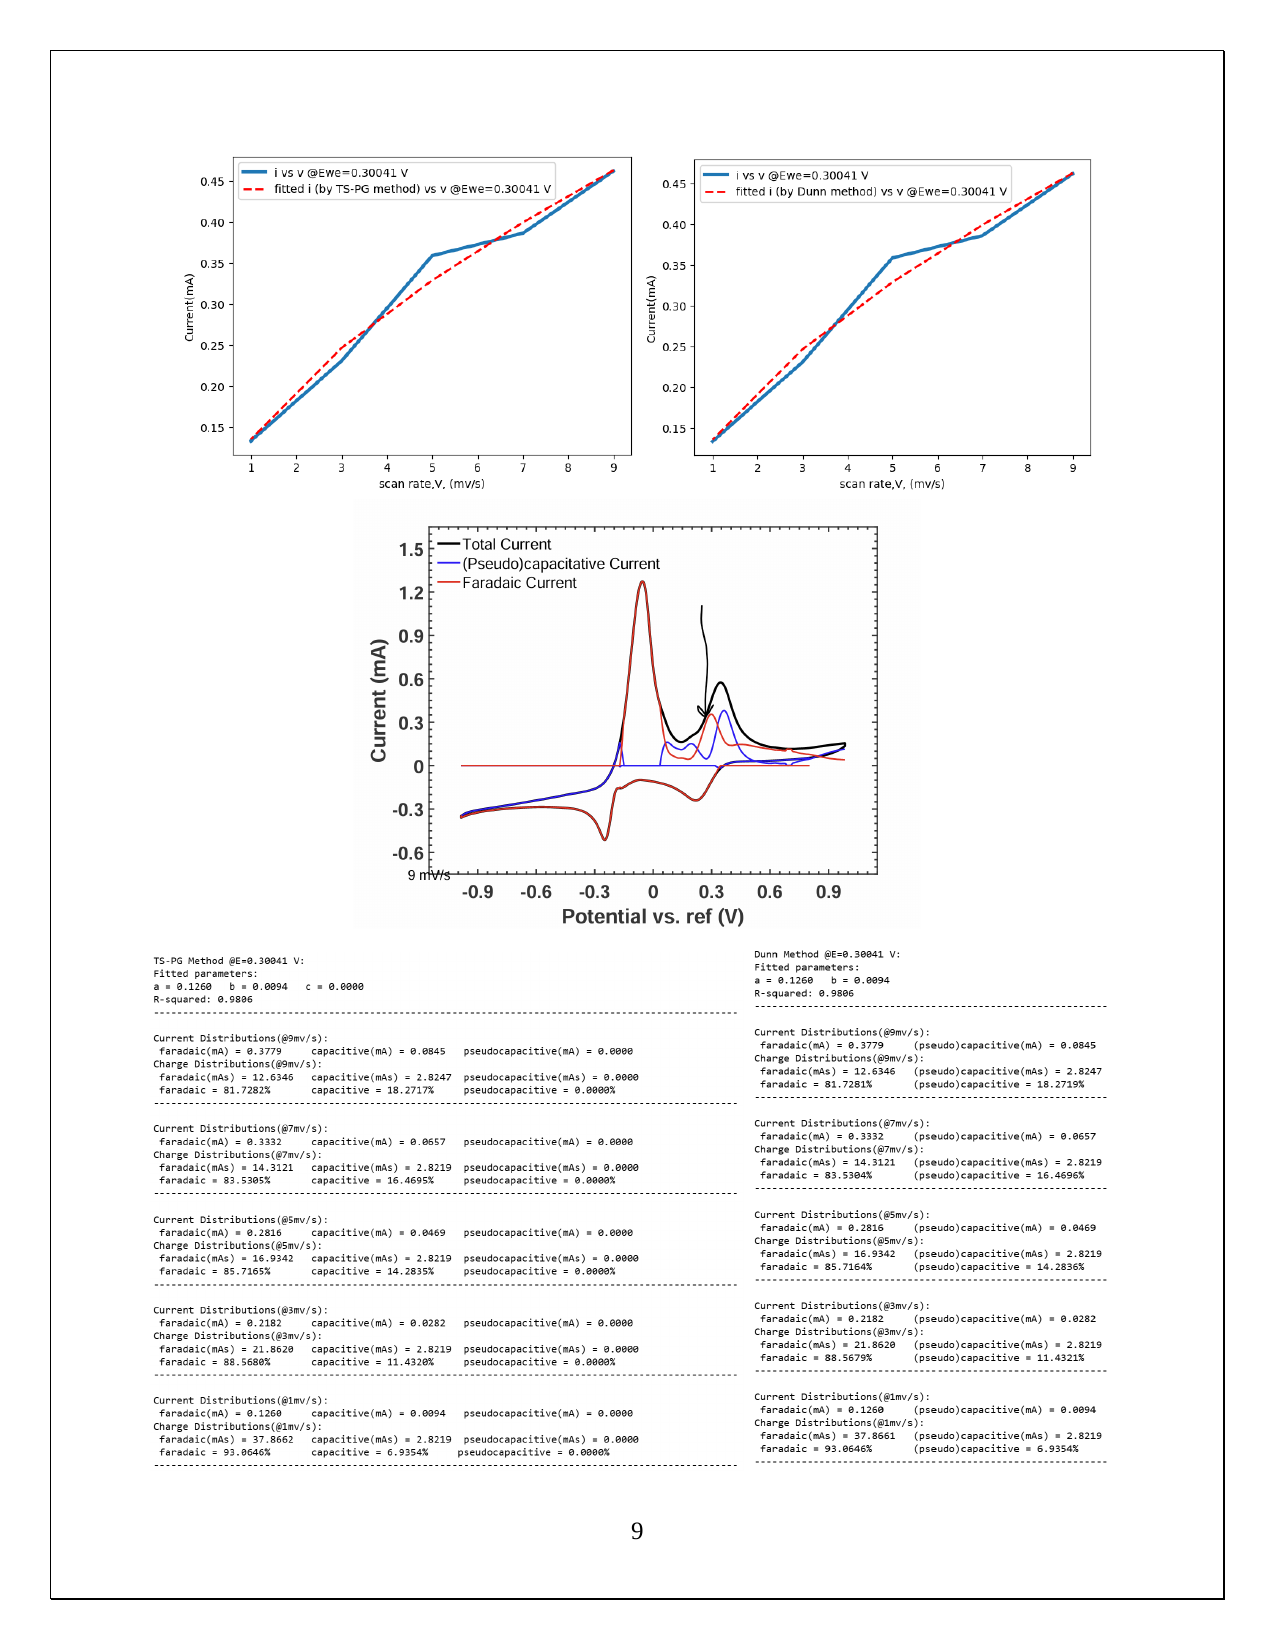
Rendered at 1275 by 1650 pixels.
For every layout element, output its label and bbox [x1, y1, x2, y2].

picture [176, 150, 1098, 497]
picture [750, 947, 1121, 1471]
picture [150, 952, 744, 1471]
picture [353, 499, 921, 929]
